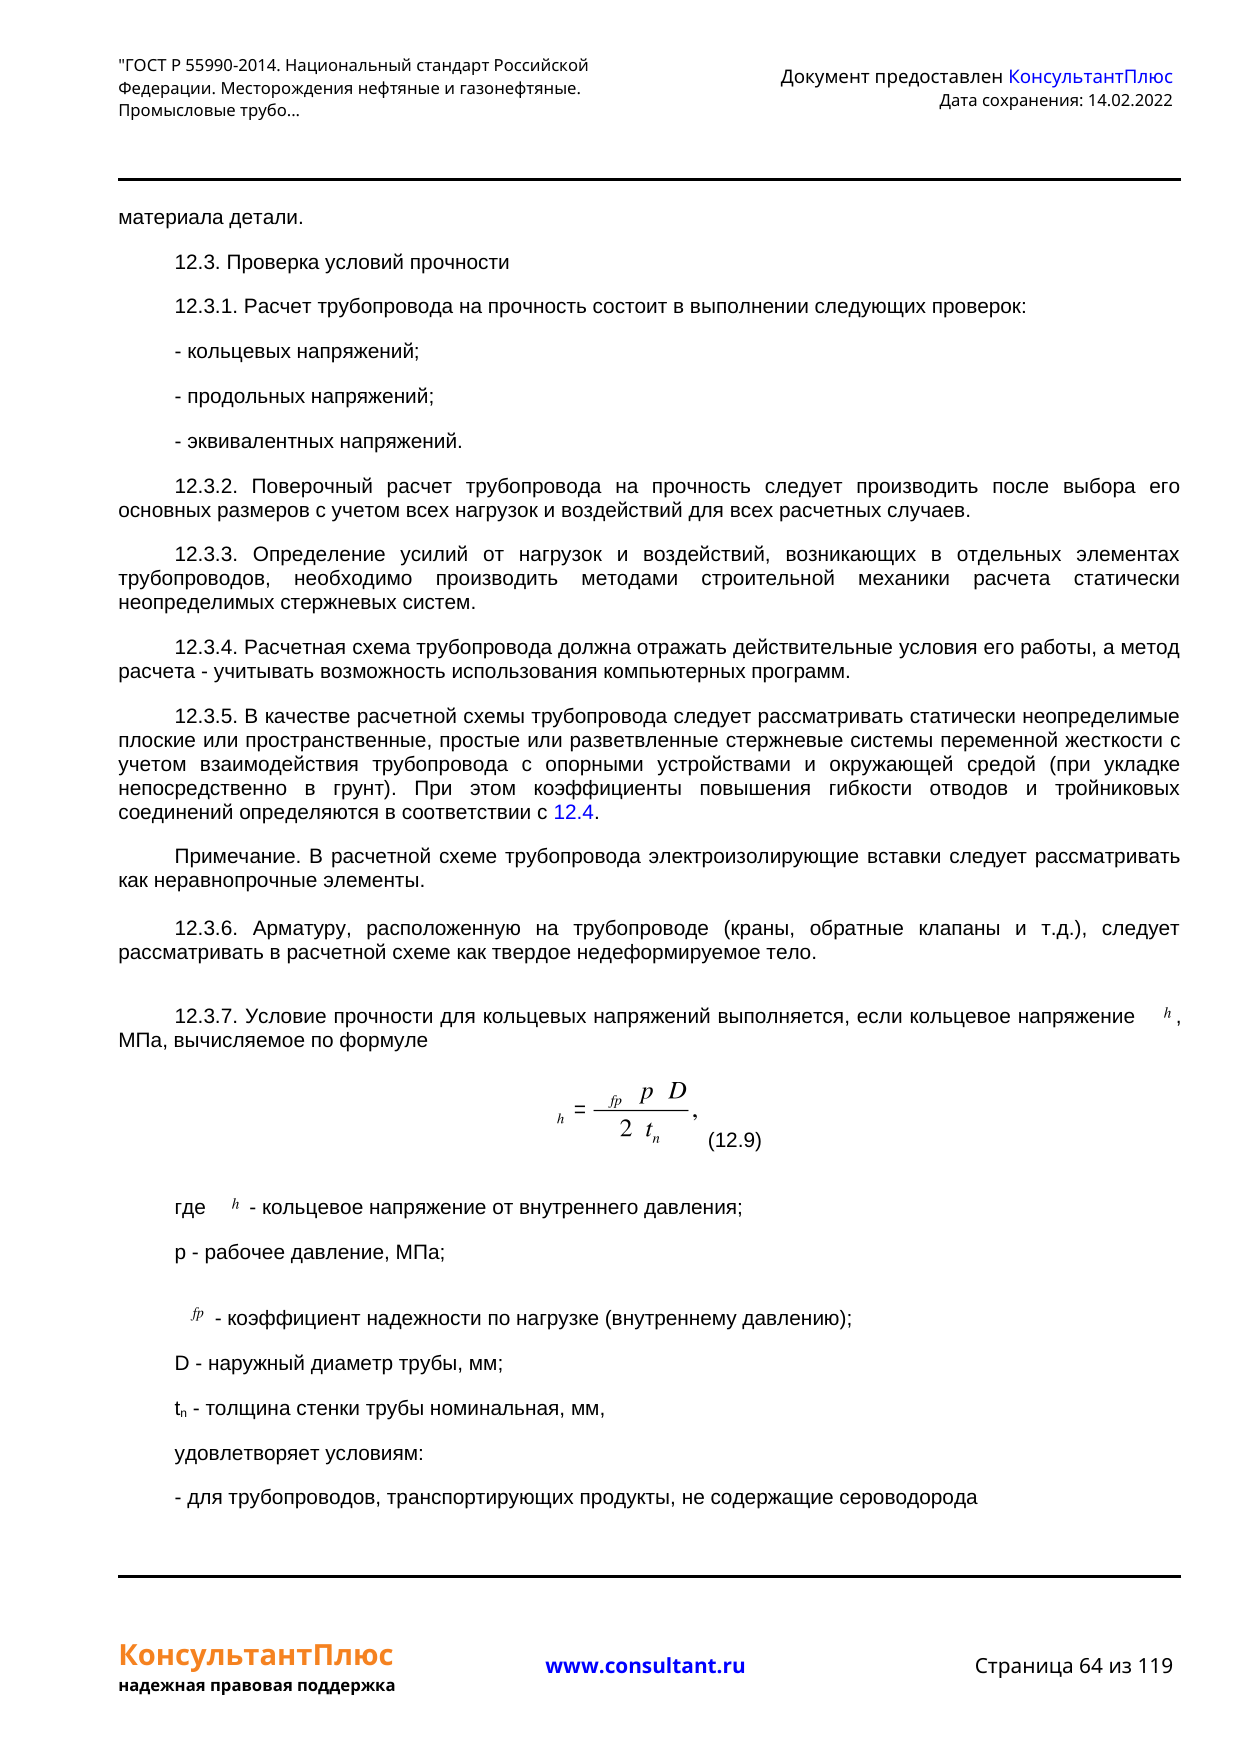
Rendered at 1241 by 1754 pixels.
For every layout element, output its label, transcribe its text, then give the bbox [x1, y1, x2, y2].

text D - наружный диаметр трубы, мм; [118, 1351, 1181, 1375]
text tn - толщина стенки трубы номинальная, мм, [118, 1396, 1181, 1419]
text p - рабочее давление, МПа; [118, 1239, 1181, 1263]
text - эквивалентных напряжений. [118, 429, 1181, 453]
text 12.3.3. Определение усилий от нагрузок и воздействий, возникающих в отдельных элементах трубопроводов, необходимо производить методами строительной механики расчета статически неопределимых стержневых систем. [118, 542, 1181, 614]
text - для трубопроводов, транспортирующих продукты, не содержащие сероводорода [118, 1485, 1181, 1509]
text - коэффициент надежности по нагрузке (внутреннему давлению); [118, 1284, 1181, 1330]
text 12.3.2. Поверочный расчет трубопровода на прочность следует производить после выбора его основных размеров с учетом всех нагрузок и воздействий для всех расчетных случаев. [118, 473, 1181, 521]
list 12.3. Проверка условий прочности [118, 249, 1181, 273]
text - продольных напряжений; [118, 384, 1181, 408]
text - кольцевых напряжений; [118, 339, 1181, 363]
text 12.3.1. Расчет трубопровода на прочность состоит в выполнении следующих проверок: [118, 294, 1181, 318]
text 12.3.5. В качестве расчетной схемы трубопровода следует рассматривать статически неопределимые плоские или пространственные, простые или разветвленные стержневые системы переменной жесткости с учетом взаимодействия трубопровода с опорными устройствами и окружающей средой (при укладке непосредственно в грунт). При этом коэффициенты повышения гибкости отводов и тройниковых соединений определяются в соответствии с 12.4. [118, 704, 1181, 823]
text Примечание. В расчетной схеме трубопровода электроизолирующие вставки следует рассматривать как неравнопрочные элементы. [118, 844, 1181, 892]
text 12.3.6. Арматуру, расположенную на трубопроводе (краны, обратные клапаны и т.д.), следует рассматривать в расчетной схеме как твердое недеформируемое тело. [118, 916, 1181, 964]
text удовлетворяет условиям: [118, 1440, 1181, 1464]
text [118, 205, 1181, 229]
text 12.3.7. Условие прочности для кольцевых напряжений выполняется, если кольцевое напряжение , МПа, вычисляемое по формуле [118, 985, 1181, 1052]
text 12.3.4. Расчетная схема трубопровода должна отражать действительные условия его работы, а метод расчета - учитывать возможность использования компьютерных программ. [118, 635, 1181, 683]
text (12.9) [118, 1076, 1181, 1152]
text где - кольцевое напряжение от внутреннего давления; [118, 1176, 1181, 1219]
